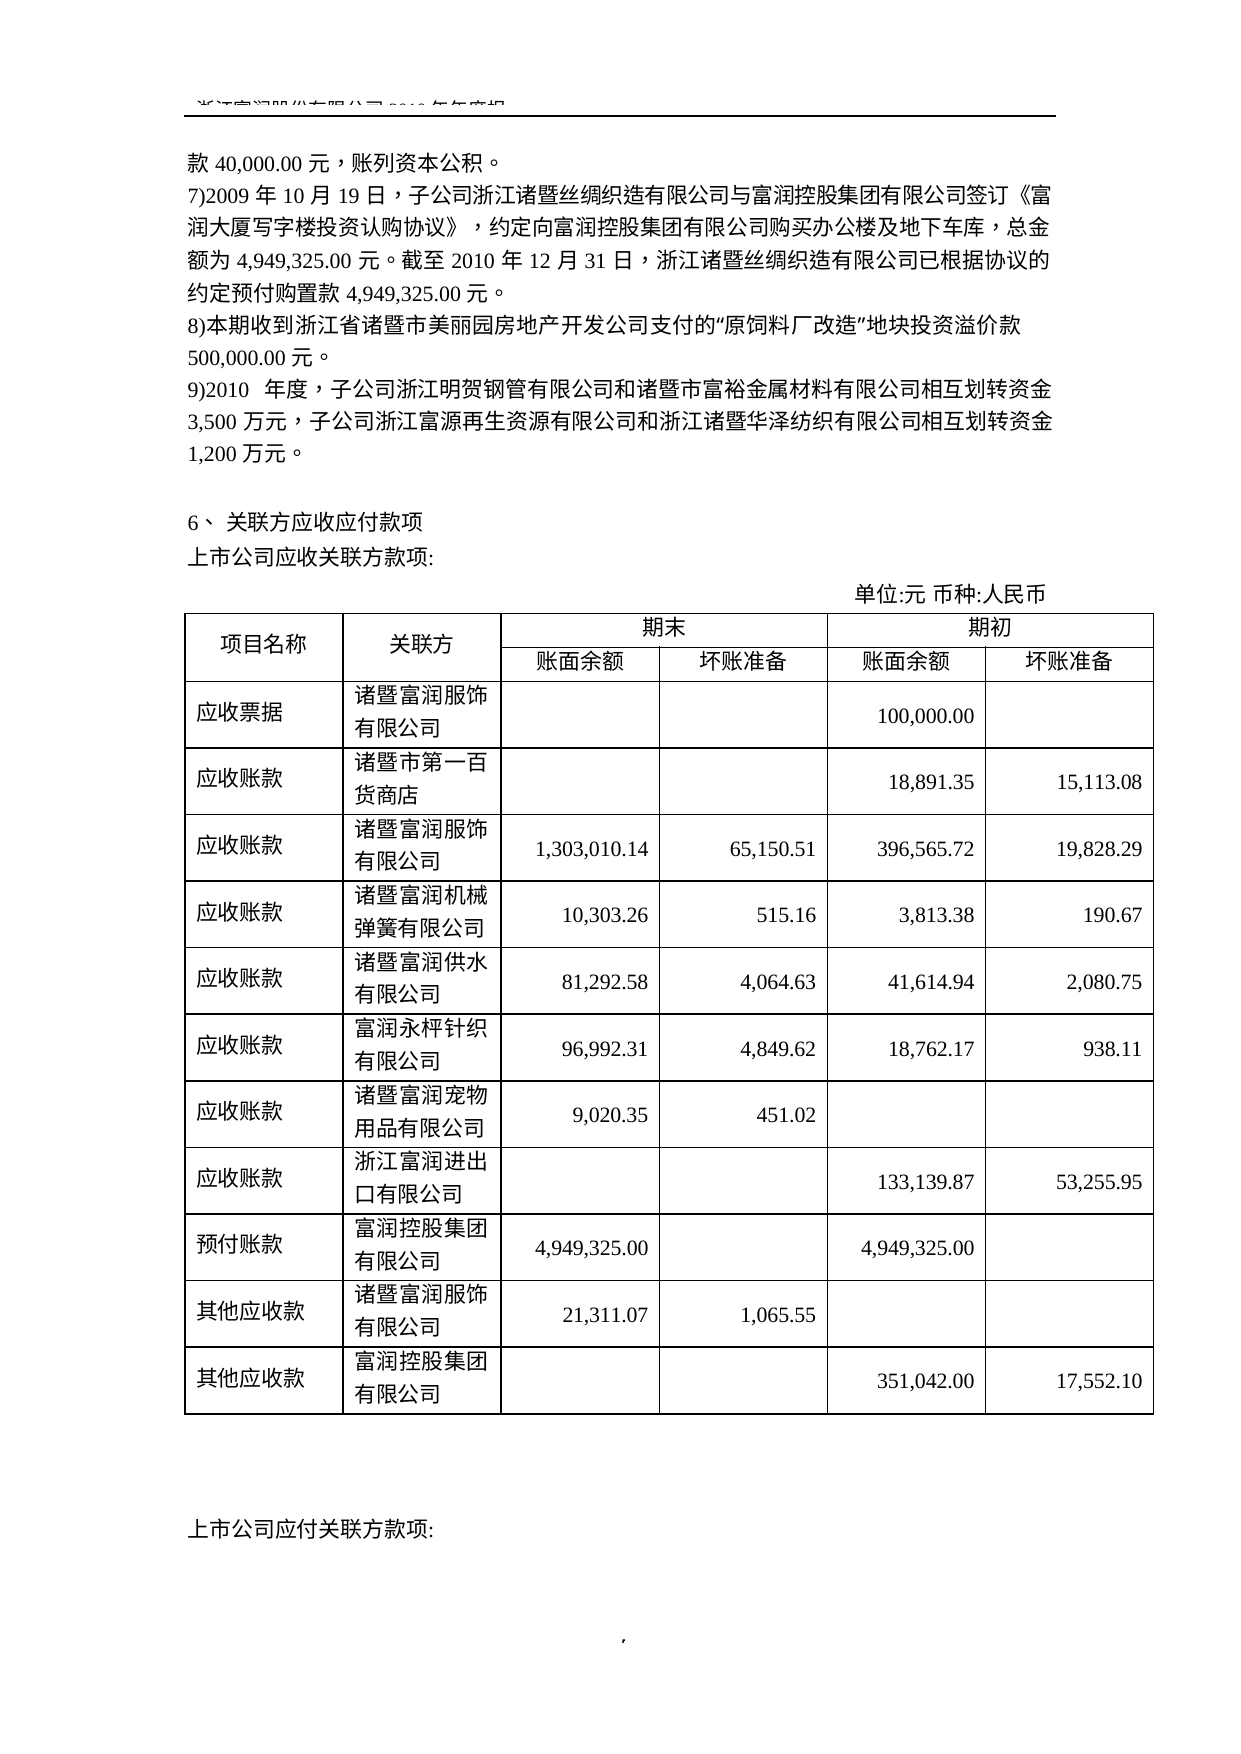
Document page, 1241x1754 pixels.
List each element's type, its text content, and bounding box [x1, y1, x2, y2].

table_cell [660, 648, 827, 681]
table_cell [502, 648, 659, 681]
text 7)2009 年 10 月 19 日，子公司浙江诸暨丝绸织造有限公司与富润控股集团有限公司签订《富 润大厦写字楼投资认购协议》，约定向富润控股集团有限公司购买办公楼及地下车库，总金 额为 4,949,325.00 元。截至 2010 年 12 月 31 日，浙江诸暨丝绸织造有限公司已根据协议的 [187, 179, 1054, 275]
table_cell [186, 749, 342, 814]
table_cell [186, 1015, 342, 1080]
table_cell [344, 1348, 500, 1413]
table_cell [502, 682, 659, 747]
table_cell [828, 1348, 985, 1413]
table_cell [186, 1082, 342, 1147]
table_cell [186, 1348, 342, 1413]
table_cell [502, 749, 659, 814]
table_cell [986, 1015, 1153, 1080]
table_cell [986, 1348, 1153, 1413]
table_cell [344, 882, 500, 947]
text 9)2010 年度，子公司浙江明贺钢管有限公司和诸暨市富裕金属材料有限公司相互划转资金 [187, 374, 1167, 404]
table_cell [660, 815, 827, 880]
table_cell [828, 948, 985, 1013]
text 单位:元 币种:人民币 [854, 579, 1167, 609]
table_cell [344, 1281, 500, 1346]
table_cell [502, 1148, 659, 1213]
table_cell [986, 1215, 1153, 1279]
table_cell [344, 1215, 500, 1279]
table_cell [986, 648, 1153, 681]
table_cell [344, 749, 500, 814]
text 6、 关联方应收应付款项 上市公司应收关联方款项: [187, 507, 436, 572]
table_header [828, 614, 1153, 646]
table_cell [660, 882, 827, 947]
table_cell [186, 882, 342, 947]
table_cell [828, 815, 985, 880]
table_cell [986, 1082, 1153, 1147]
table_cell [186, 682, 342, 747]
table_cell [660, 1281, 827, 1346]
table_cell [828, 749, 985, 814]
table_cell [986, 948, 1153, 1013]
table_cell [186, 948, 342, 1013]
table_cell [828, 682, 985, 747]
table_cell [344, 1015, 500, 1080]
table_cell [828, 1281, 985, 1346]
text 8)本期收到浙江省诸暨市美丽园房地产开发公司支付的“原饲料厂改造”地块投资溢价款 [187, 310, 1167, 340]
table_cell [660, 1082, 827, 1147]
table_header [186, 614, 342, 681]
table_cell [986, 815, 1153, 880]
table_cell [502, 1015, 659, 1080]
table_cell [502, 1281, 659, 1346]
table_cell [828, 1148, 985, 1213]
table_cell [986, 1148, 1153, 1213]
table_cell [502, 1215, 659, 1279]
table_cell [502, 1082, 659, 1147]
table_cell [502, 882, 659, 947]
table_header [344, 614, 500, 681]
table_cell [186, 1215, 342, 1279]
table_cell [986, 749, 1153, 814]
text 上市公司应付关联方款项: [187, 1514, 1064, 1544]
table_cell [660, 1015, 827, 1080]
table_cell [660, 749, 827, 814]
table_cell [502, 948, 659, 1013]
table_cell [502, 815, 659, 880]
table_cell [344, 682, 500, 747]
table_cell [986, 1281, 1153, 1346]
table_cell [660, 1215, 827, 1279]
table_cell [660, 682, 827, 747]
text 1,200 万元。 [187, 438, 1167, 468]
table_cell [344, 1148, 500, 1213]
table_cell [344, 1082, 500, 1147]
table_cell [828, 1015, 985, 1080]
text 约定预付购置款 4,949,325.00 元。 [187, 278, 1167, 308]
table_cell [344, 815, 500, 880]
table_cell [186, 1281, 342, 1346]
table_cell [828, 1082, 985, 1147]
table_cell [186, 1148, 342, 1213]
text 500,000.00 元。 [187, 342, 1167, 372]
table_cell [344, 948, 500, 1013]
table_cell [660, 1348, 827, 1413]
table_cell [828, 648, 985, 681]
text 3,500 万元，子公司浙江富源再生资源有限公司和浙江诸暨华泽纺织有限公司相互划转资金 [187, 406, 1167, 436]
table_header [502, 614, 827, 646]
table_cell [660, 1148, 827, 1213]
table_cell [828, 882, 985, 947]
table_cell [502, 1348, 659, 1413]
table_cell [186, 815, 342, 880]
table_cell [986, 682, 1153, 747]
text 款 40,000.00 元，账列资本公积。 [187, 148, 1167, 177]
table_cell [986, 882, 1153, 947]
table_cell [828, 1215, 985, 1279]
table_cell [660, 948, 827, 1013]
